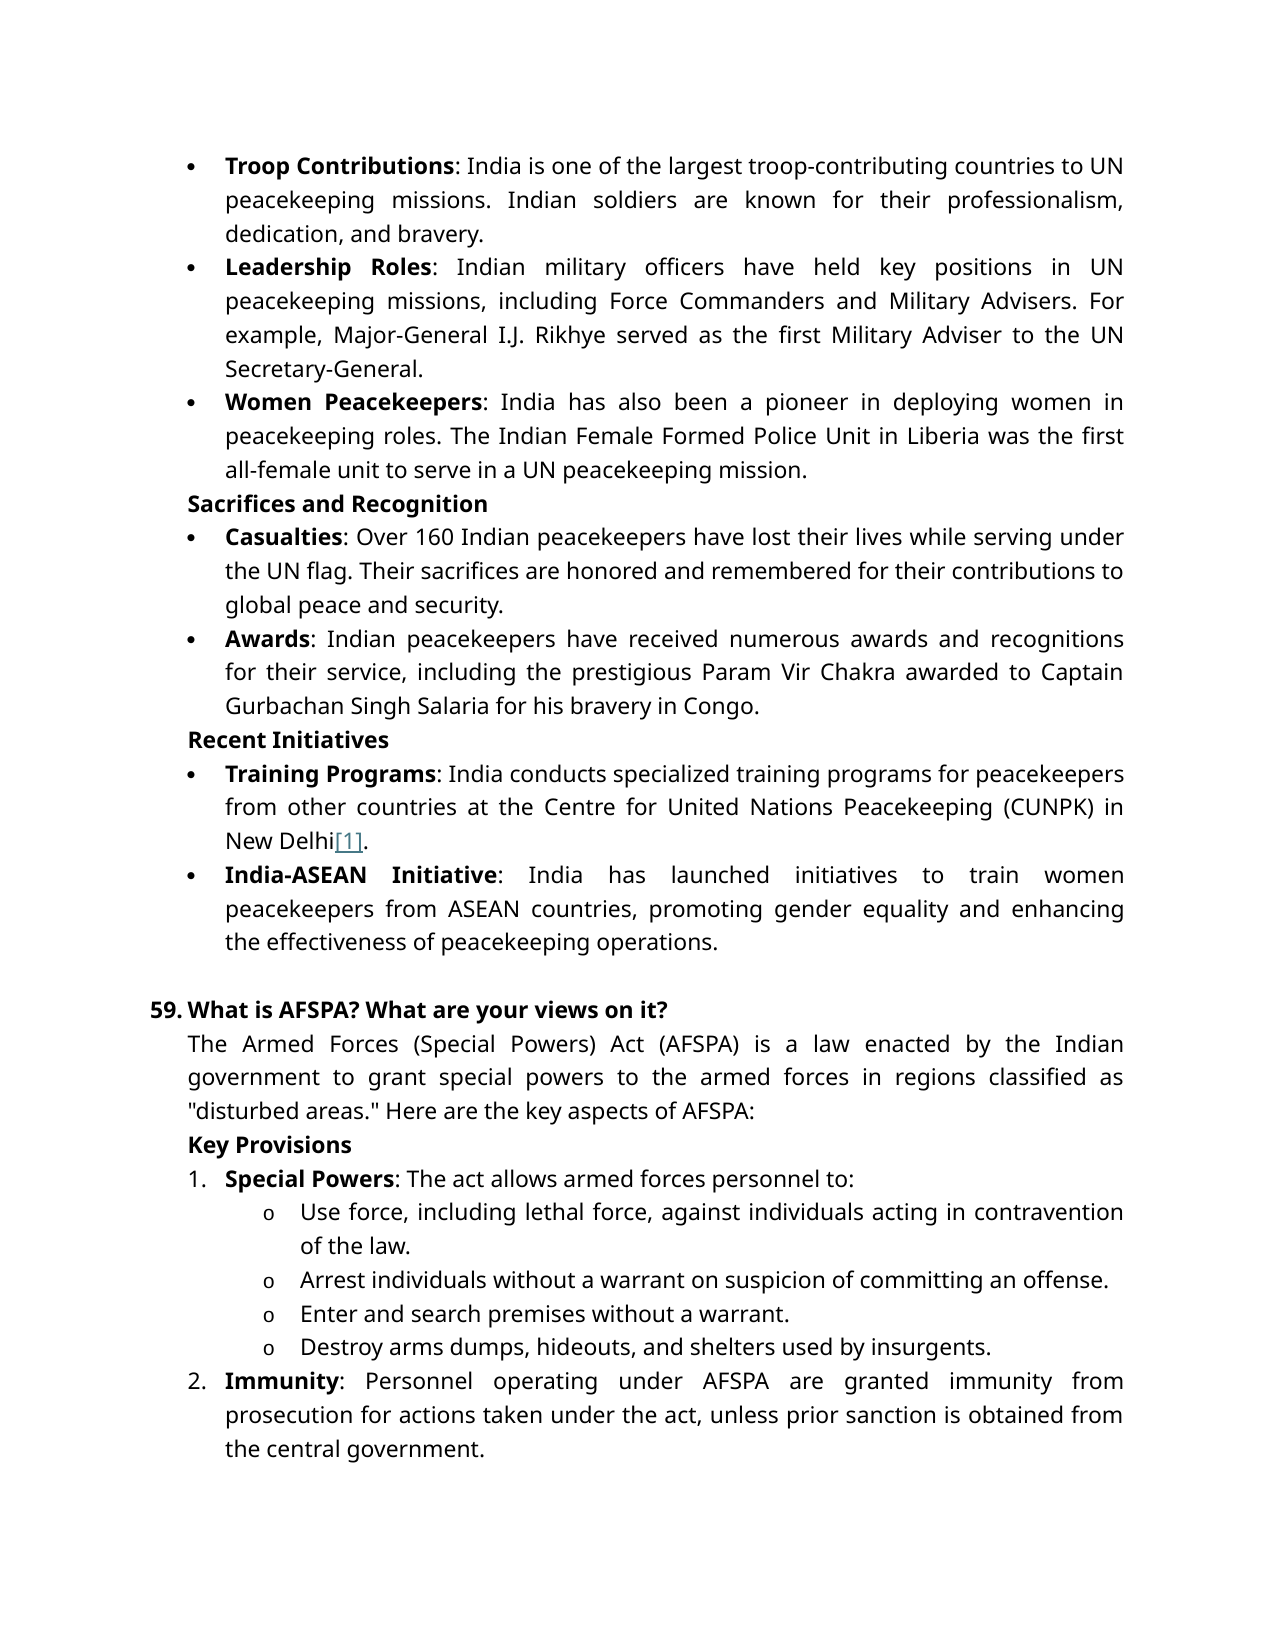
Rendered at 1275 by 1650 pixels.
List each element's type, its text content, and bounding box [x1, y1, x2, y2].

list The Armed Forces (Special Powers) Act (AFSPA) is a law enacted by the Indian government to grant special powers to the armed forces in regions classified as "disturbed areas." Here are the key aspects of AFSPA: [187, 1027, 1125, 1126]
list Key Provisions [187, 1129, 1125, 1160]
list Recent Initiatives [187, 724, 1125, 755]
list Awards: Indian peacekeepers have received numerous awards and recognitions for their service, including the prestigious Param Vir Chakra awarded to Captain Gurbachan Singh Salaria for his bravery in Congo. [187, 622, 1125, 721]
list Casualties: Over 160 Indian peacekeepers have lost their lives while serving under the UN flag. Their sacrifices are honored and remembered for their contributions to global peace and security. [187, 521, 1125, 620]
list Immunity: Personnel operating under AFSPA are granted immunity from prosecution for actions taken under the act, unless prior sanction is obtained from the central government. [187, 1365, 1125, 1464]
list Arrest individuals without a warrant on suspicion of committing an offense. [262, 1264, 1125, 1295]
list Use force, including lethal force, against individuals acting in contravention of the law. [262, 1196, 1125, 1261]
list Special Powers: The act allows armed forces personnel to: [187, 1162, 1125, 1194]
list India-ASEAN Initiative: India has launched initiatives to train women peacekeepers from ASEAN countries, promoting gender equality and enhancing the effectiveness of peacekeeping operations. [187, 859, 1125, 957]
list Troop Contributions: India is one of the largest troop-contributing countries to UN peacekeeping missions. Indian soldiers are known for their professionalism, dedication, and bravery. [187, 150, 1125, 249]
list What is AFSPA? What are your views on it? [150, 994, 1125, 1025]
list Destroy arms dumps, hideouts, and shelters used by insurgents. [262, 1331, 1125, 1362]
list Sacrifices and Recognition [187, 487, 1125, 519]
list Women Peacekeepers: India has also been a pioneer in deploying women in peacekeeping roles. The Indian Female Formed Police Unit in Liberia was the first all-female unit to serve in a UN peacekeeping mission. [187, 386, 1125, 485]
list Enter and search premises without a warrant. [262, 1297, 1125, 1329]
list Leadership Roles: Indian military officers have held key positions in UN peacekeeping missions, including Force Commanders and Military Advisers. For example, Major-General I.J. Rikhye served as the first Military Adviser to the UN Secretary-General. [187, 251, 1125, 384]
list Training Programs: India conducts specialized training programs for peacekeepers from other countries at the Centre for United Nations Peacekeeping (CUNPK) in New Delhi[1]. [187, 757, 1125, 856]
